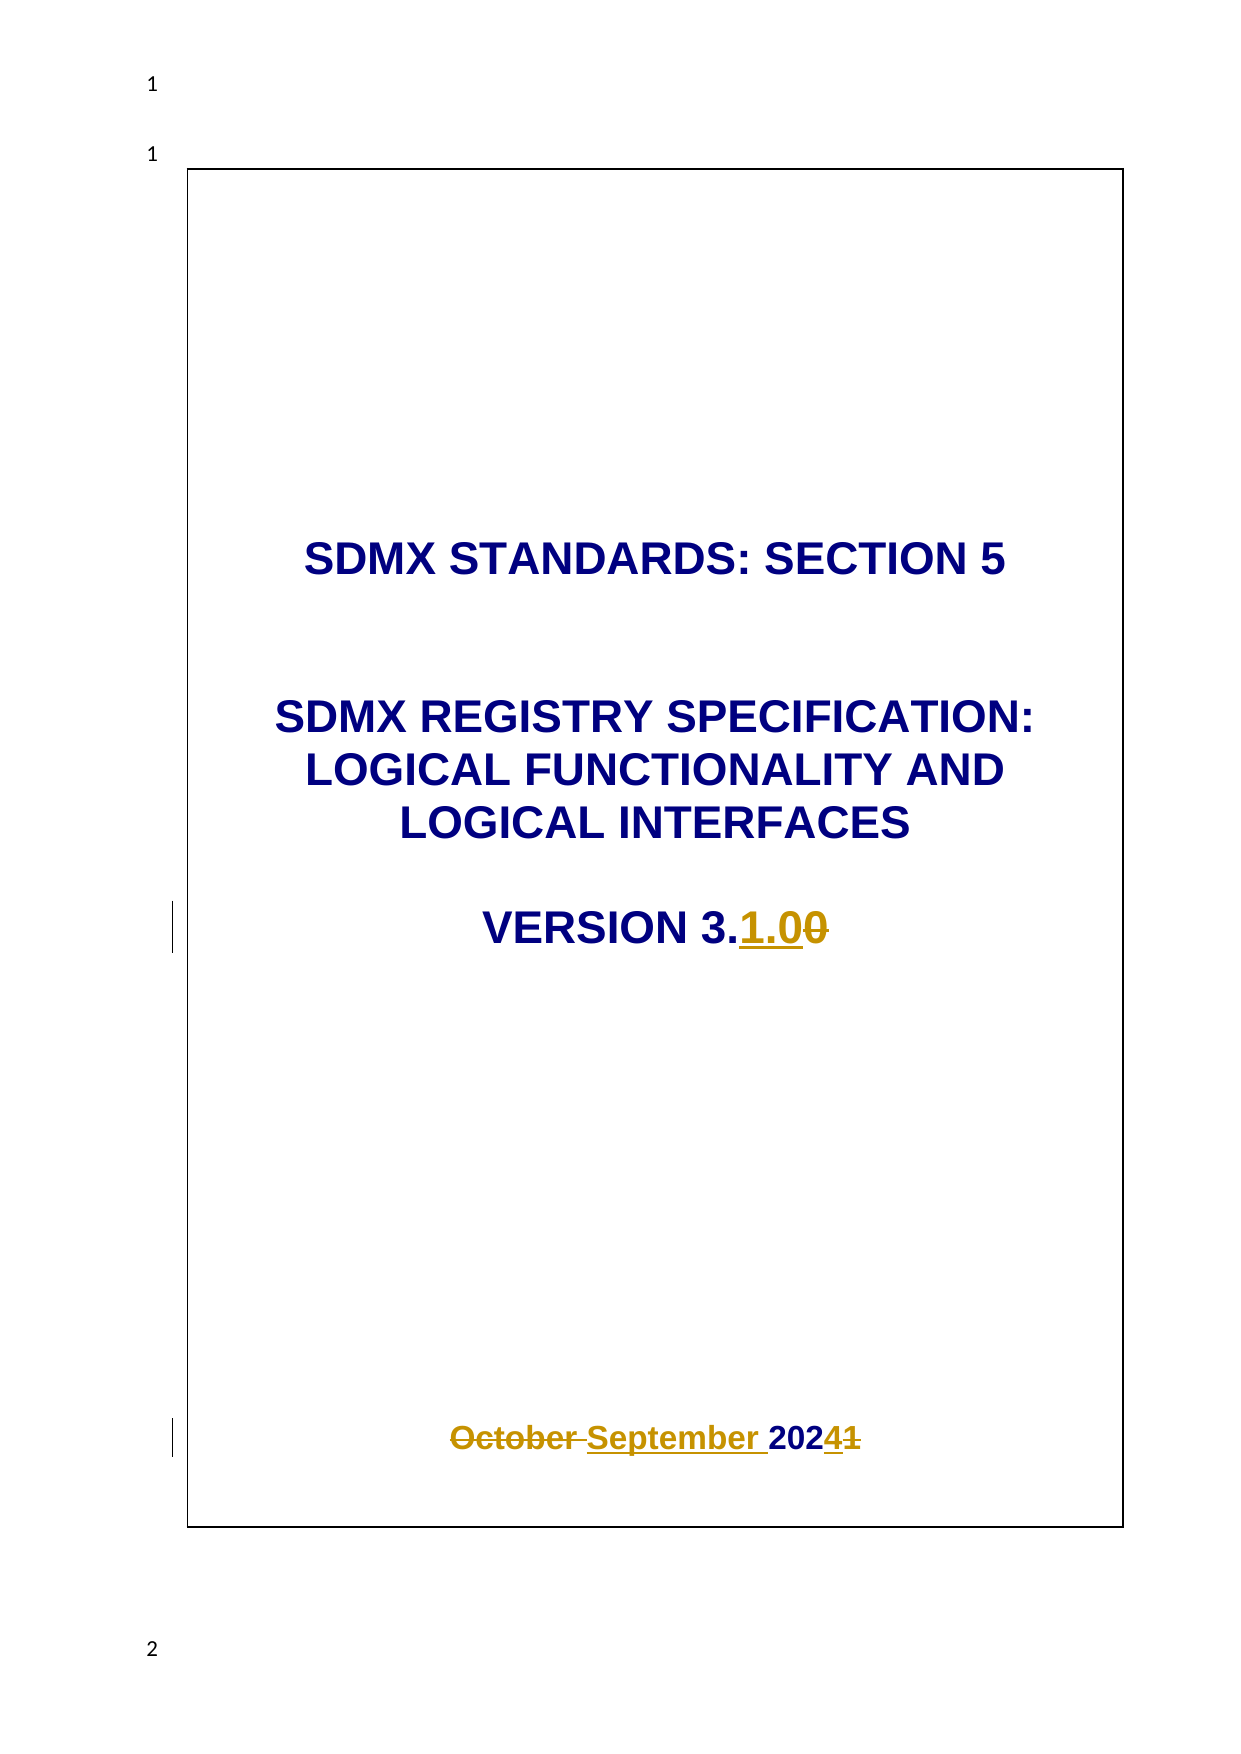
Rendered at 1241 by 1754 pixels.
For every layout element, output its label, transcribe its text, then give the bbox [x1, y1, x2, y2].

table_cell 202 [188, 1349, 1122, 1526]
table_header SDMX STANDARDS: SECTION 5 SDMX REGISTRY SPECIFICATION: LOGICAL FUNCTIONALITY AND LOGICAL INTERFACES VERSION 3. [188, 170, 1122, 1349]
